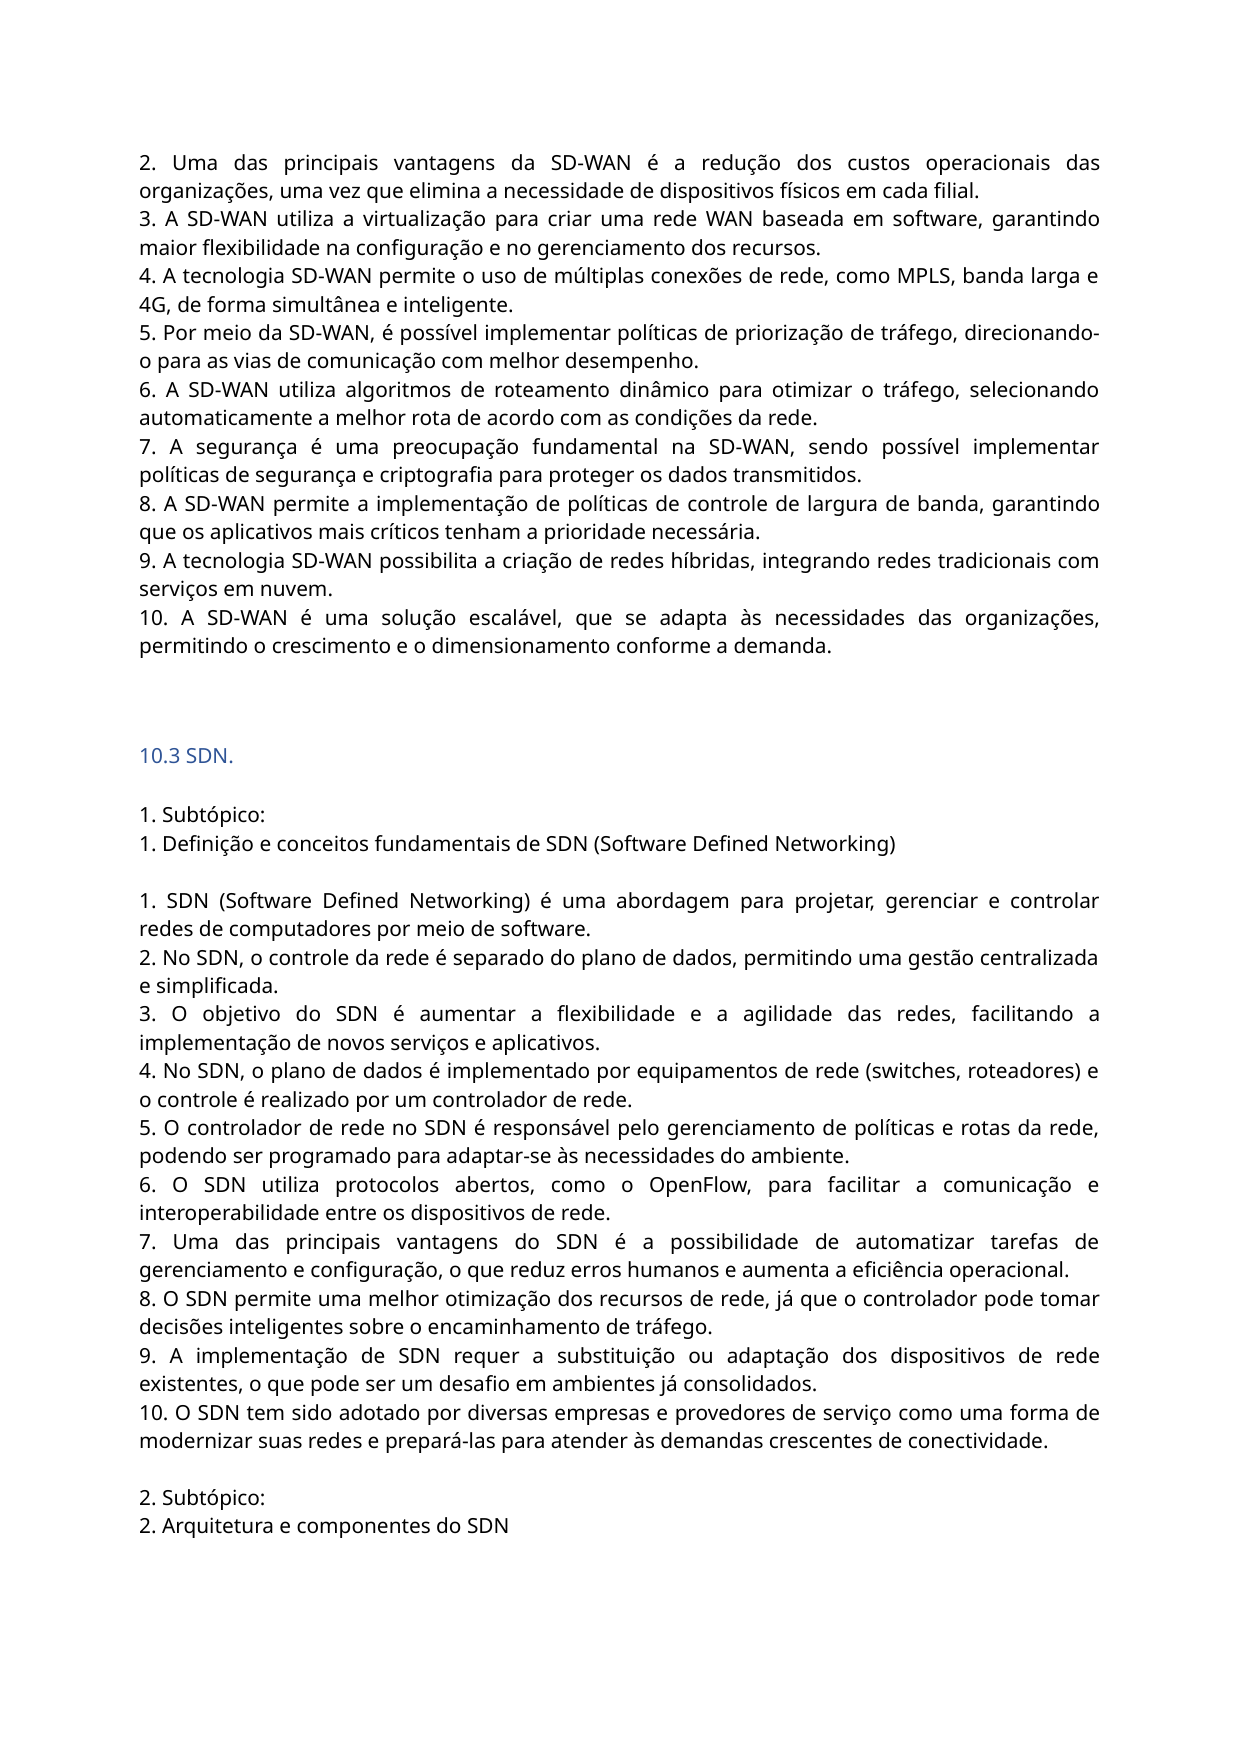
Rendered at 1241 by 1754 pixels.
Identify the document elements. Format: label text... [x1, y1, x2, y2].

text 3. O objetivo do SDN é aumentar a flexibilidade e a agilidade das redes, facilitando a implementação de novos serviços e aplicativos. [139, 999, 1101, 1056]
text 7. Uma das principais vantagens do SDN é a possibilidade de automatizar tarefas de gerenciamento e configuração, o que reduz erros humanos e aumenta a eficiência operacional. [139, 1227, 1101, 1284]
text 2. Subtópico: [139, 1483, 1101, 1511]
text 9. A tecnologia SD-WAN possibilita a criação de redes híbridas, integrando redes tradicionais com serviços em nuvem. [139, 546, 1101, 603]
text 10. O SDN tem sido adotado por diversas empresas e provedores de serviço como uma forma de modernizar suas redes e prepará-las para atender às demandas crescentes de conectividade. [139, 1398, 1101, 1454]
text 7. A segurança é uma preocupação fundamental na SD-WAN, sendo possível implementar políticas de segurança e criptografia para proteger os dados transmitidos. [139, 432, 1101, 489]
text 1. Definição e conceitos fundamentais de SDN (Software Defined Networking) [139, 829, 1101, 857]
text 8. A SD-WAN permite a implementação de políticas de controle de largura de banda, garantindo que os aplicativos mais críticos tenham a prioridade necessária. [139, 489, 1101, 546]
text 6. O SDN utiliza protocolos abertos, como o OpenFlow, para facilitar a comunicação e interoperabilidade entre os dispositivos de rede. [139, 1170, 1101, 1227]
text 4. No SDN, o plano de dados é implementado por equipamentos de rede (switches, roteadores) e o controle é realizado por um controlador de rede. [139, 1056, 1101, 1113]
text 4. A tecnologia SD-WAN permite o uso de múltiplas conexões de rede, como MPLS, banda larga e 4G, de forma simultânea e inteligente. [139, 261, 1101, 318]
text 2. No SDN, o controle da rede é separado do plano de dados, permitindo uma gestão centralizada e simplificada. [139, 943, 1101, 999]
text 2. Arquitetura e componentes do SDN [139, 1511, 1101, 1540]
text 9. A implementação de SDN requer a substituição ou adaptação dos dispositivos de rede existentes, o que pode ser um desafio em ambientes já consolidados. [139, 1341, 1101, 1398]
text 10. A SD-WAN é uma solução escalável, que se adapta às necessidades das organizações, permitindo o crescimento e o dimensionamento conforme a demanda. [139, 603, 1101, 659]
text 1. Subtópico: [139, 800, 1101, 829]
text 1. SDN (Software Defined Networking) é uma abordagem para projetar, gerenciar e controlar redes de computadores por meio de software. [139, 886, 1101, 943]
text 3. A SD-WAN utiliza a virtualização para criar uma rede WAN baseada em software, garantindo maior flexibilidade na configuração e no gerenciamento dos recursos. [139, 204, 1101, 261]
text 5. Por meio da SD-WAN, é possível implementar políticas de priorização de tráfego, direcionando-o para as vias de comunicação com melhor desempenho. [139, 318, 1101, 375]
text 8. O SDN permite uma melhor otimização dos recursos de rede, já que o controlador pode tomar decisões inteligentes sobre o encaminhamento de tráfego. [139, 1284, 1101, 1341]
text 2. Uma das principais vantagens da SD-WAN é a redução dos custos operacionais das organizações, uma vez que elimina a necessidade de dispositivos físicos em cada filial. [139, 148, 1101, 204]
text 6. A SD-WAN utiliza algoritmos de roteamento dinâmico para otimizar o tráfego, selecionando automaticamente a melhor rota de acordo com as condições da rede. [139, 375, 1101, 432]
text 5. O controlador de rede no SDN é responsável pelo gerenciamento de políticas e rotas da rede, podendo ser programado para adaptar-se às necessidades do ambiente. [139, 1113, 1101, 1170]
subtitle 10.3 SDN. [139, 741, 1101, 770]
